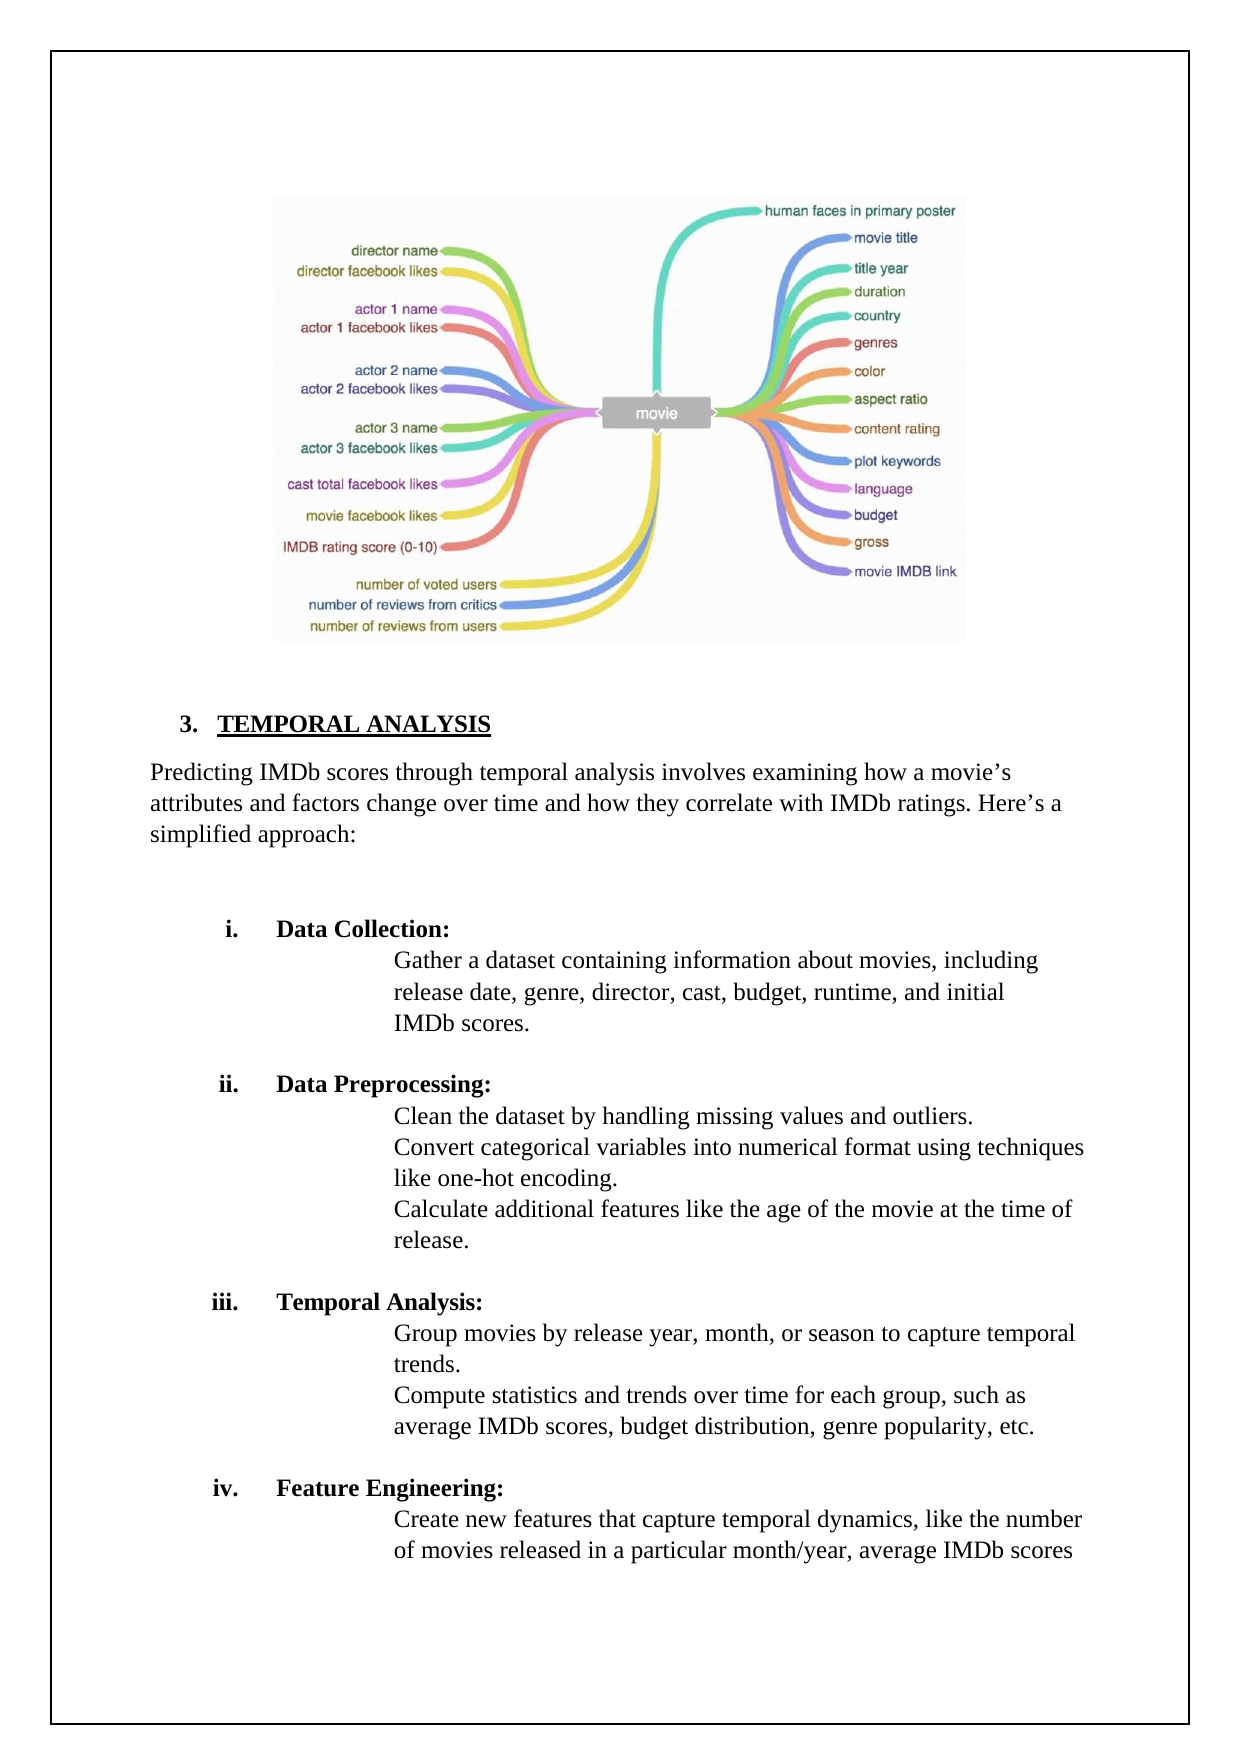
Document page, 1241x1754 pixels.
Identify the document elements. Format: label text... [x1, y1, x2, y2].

text Group movies by release year, month, or season to capture temporal trends. [394, 1318, 1078, 1378]
text Create new features that capture temporal dynamics, like the number of movies released in a particular month/year, average IMDb scores [394, 1504, 1084, 1563]
subtitle Temporal Analysis: [211, 1287, 1101, 1316]
text Predicting IMDb scores through temporal analysis involves examining how a movie’s [150, 757, 1101, 786]
subtitle TEMPORAL ANALYSIS [179, 709, 1101, 738]
text Gather a dataset containing information about movies, including [394, 946, 1101, 974]
text attributes and factors change over time and how they correlate with IMDb ratings. Here’s a simplified approach: [150, 788, 1072, 848]
text Convert categorical variables into numerical format using techniques like one-hot encoding. [394, 1132, 1086, 1192]
text release date, genre, director, cast, budget, runtime, and initial IMDb scores. [394, 977, 1071, 1036]
subtitle Data Preprocessing: [218, 1069, 1101, 1098]
subtitle Data Collection: [225, 914, 1101, 943]
text Calculate additional features like the age of the movie at the time of release. [394, 1194, 1074, 1254]
text Compute statistics and trends over time for each group, such as average IMDb scores, budget distribution, genre popularity, etc. [394, 1380, 1072, 1440]
text Clean the dataset by handling missing values and outliers. [394, 1101, 1101, 1129]
picture [273, 195, 967, 642]
subtitle Feature Engineering: [213, 1473, 1101, 1501]
